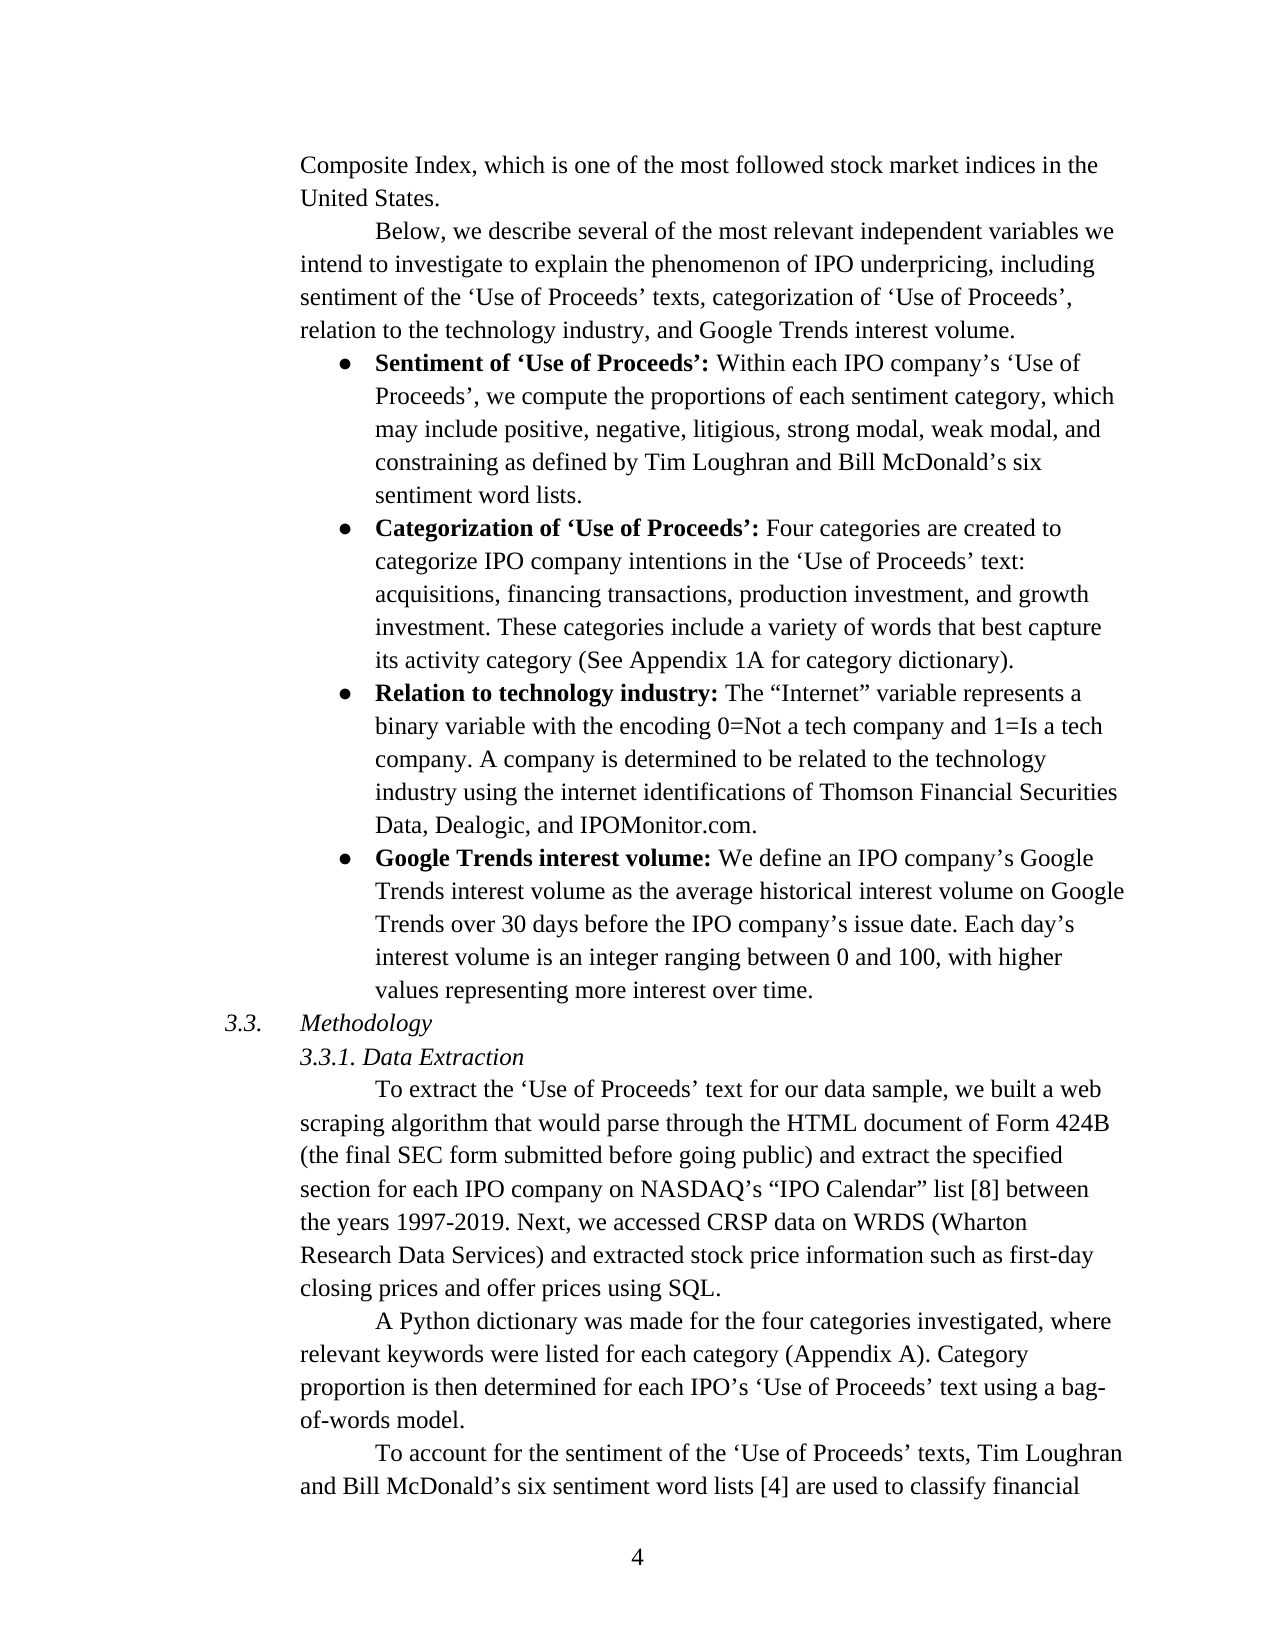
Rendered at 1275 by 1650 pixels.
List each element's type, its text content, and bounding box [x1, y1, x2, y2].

list Categorization of ‘Use of Proceeds’: Four categories are created to categorize IPO company intentions in the ‘Use of Proceeds’ text: acquisitions, financing transactions, production investment, and growth investment. These categories include a variety of words that best capture its activity category (See Appendix 1A for category dictionary). [337, 513, 1125, 674]
text Below, we describe several of the most relevant independent variables we intend to investigate to explain the phenomenon of IPO underpricing, including sentiment of the ‘Use of Proceeds’ texts, categorization of ‘Use of Proceeds’, relation to the technology industry, and Google Trends interest volume. [300, 216, 1125, 344]
list Relation to technology industry: The “Internet” variable represents a binary variable with the encoding 0=Not a tech company and 1=Is a tech company. A company is determined to be related to the technology industry using the internet identifications of Thomson Financial Securities Data, Dealogic, and IPOMonitor.com. [337, 678, 1125, 839]
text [300, 150, 1125, 212]
list Methodology [262, 1008, 1125, 1037]
list Google Trends interest volume: We define an IPO company’s Google Trends interest volume as the average historical interest volume on Google Trends over 30 days before the IPO company’s issue date. Each day’s interest volume is an integer ranging between 0 and 100, with higher values representing more interest over time. [337, 843, 1125, 1004]
text A Python dictionary was made for the four categories investigated, where relevant keywords were listed for each category (Appendix A). Category proportion is then determined for each IPO’s ‘Use of Proceeds’ text using a bag-of-words model. [300, 1306, 1125, 1433]
text 3.3.1. Data Extraction [300, 1042, 1125, 1070]
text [300, 1438, 1125, 1499]
list Sentiment of ‘Use of Proceeds’: Within each IPO company’s ‘Use of Proceeds’, we compute the proportions of each sentiment category, which may include positive, negative, litigious, strong modal, weak modal, and constraining as defined by Tim Loughran and Bill McDonald’s six sentiment word lists. [337, 348, 1125, 509]
text To extract the ‘Use of Proceeds’ text for our data sample, we built a web scraping algorithm that would parse through the HTML document of Form 424B (the final SEC form submitted before going public) and extract the specified section for each IPO company on NASDAQ’s “IPO Calendar” list [8] between the years 1997-2019. Next, we accessed CRSP data on WRDS (Wharton Research Data Services) and extracted stock price information such as first-day closing prices and offer prices using SQL. [300, 1074, 1125, 1301]
